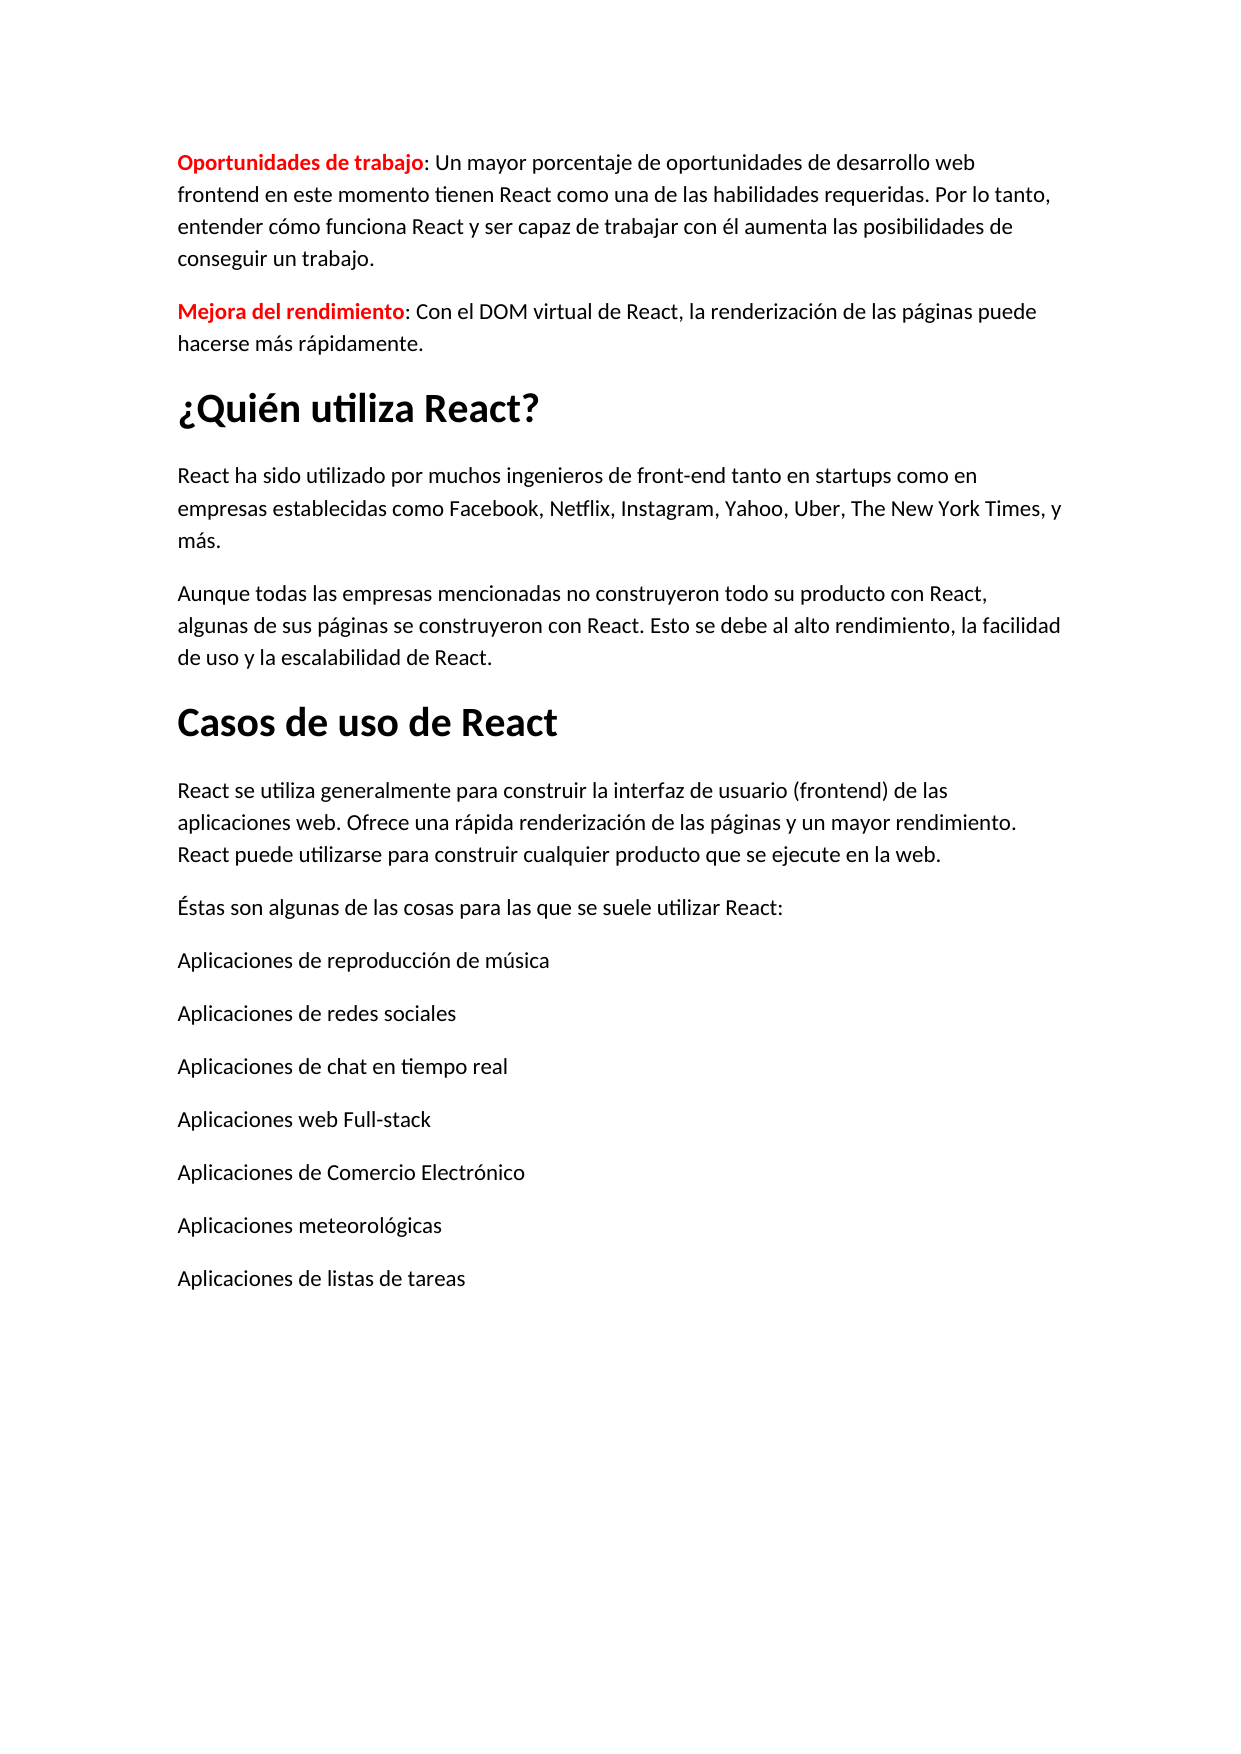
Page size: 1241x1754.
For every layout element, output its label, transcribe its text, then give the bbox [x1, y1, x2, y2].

text React ha sido utilizado por muchos ingenieros de front-end tanto en startups como en empresas establecidas como Facebook, Netflix, Instagram, Yahoo, Uber, The New York Times, y más. [177, 462, 1063, 554]
text Oportunidades de trabajo: Un mayor porcentaje de oportunidades de desarrollo web frontend en este momento tienen React como una de las habilidades requeridas. Por lo tanto, entender cómo funciona React y ser capaz de trabajar con él aumenta las posibilidades de conseguir un trabajo. [177, 148, 1063, 272]
text Aplicaciones de chat en tiempo real [177, 1052, 1063, 1080]
text Casos de uso de React [177, 696, 1063, 747]
text Aplicaciones de listas de tareas [177, 1264, 1063, 1292]
text React se utiliza generalmente para construir la interfaz de usuario (frontend) de las aplicaciones web. Ofrece una rápida renderización de las páginas y un mayor rendimiento. React puede utilizarse para construir cualquier producto que se ejecute en la web. [177, 776, 1063, 868]
text Mejora del rendimiento: Con el DOM virtual de React, la renderización de las páginas puede hacerse más rápidamente. [177, 297, 1063, 357]
text Aunque todas las empresas mencionadas no construyeron todo su producto con React, algunas de sus páginas se construyeron con React. Esto se debe al alto rendimiento, la facilidad de uso y la escalabilidad de React. [177, 579, 1063, 671]
text Éstas son algunas de las cosas para las que se suele utilizar React: [177, 893, 1063, 921]
text Aplicaciones meteorológicas [177, 1211, 1063, 1239]
text Aplicaciones de redes sociales [177, 999, 1063, 1027]
text Aplicaciones web Full-stack [177, 1105, 1063, 1133]
text ¿Quién utiliza React? [177, 382, 1063, 433]
text Aplicaciones de Comercio Electrónico [177, 1158, 1063, 1186]
text Aplicaciones de reproducción de música [177, 946, 1063, 974]
